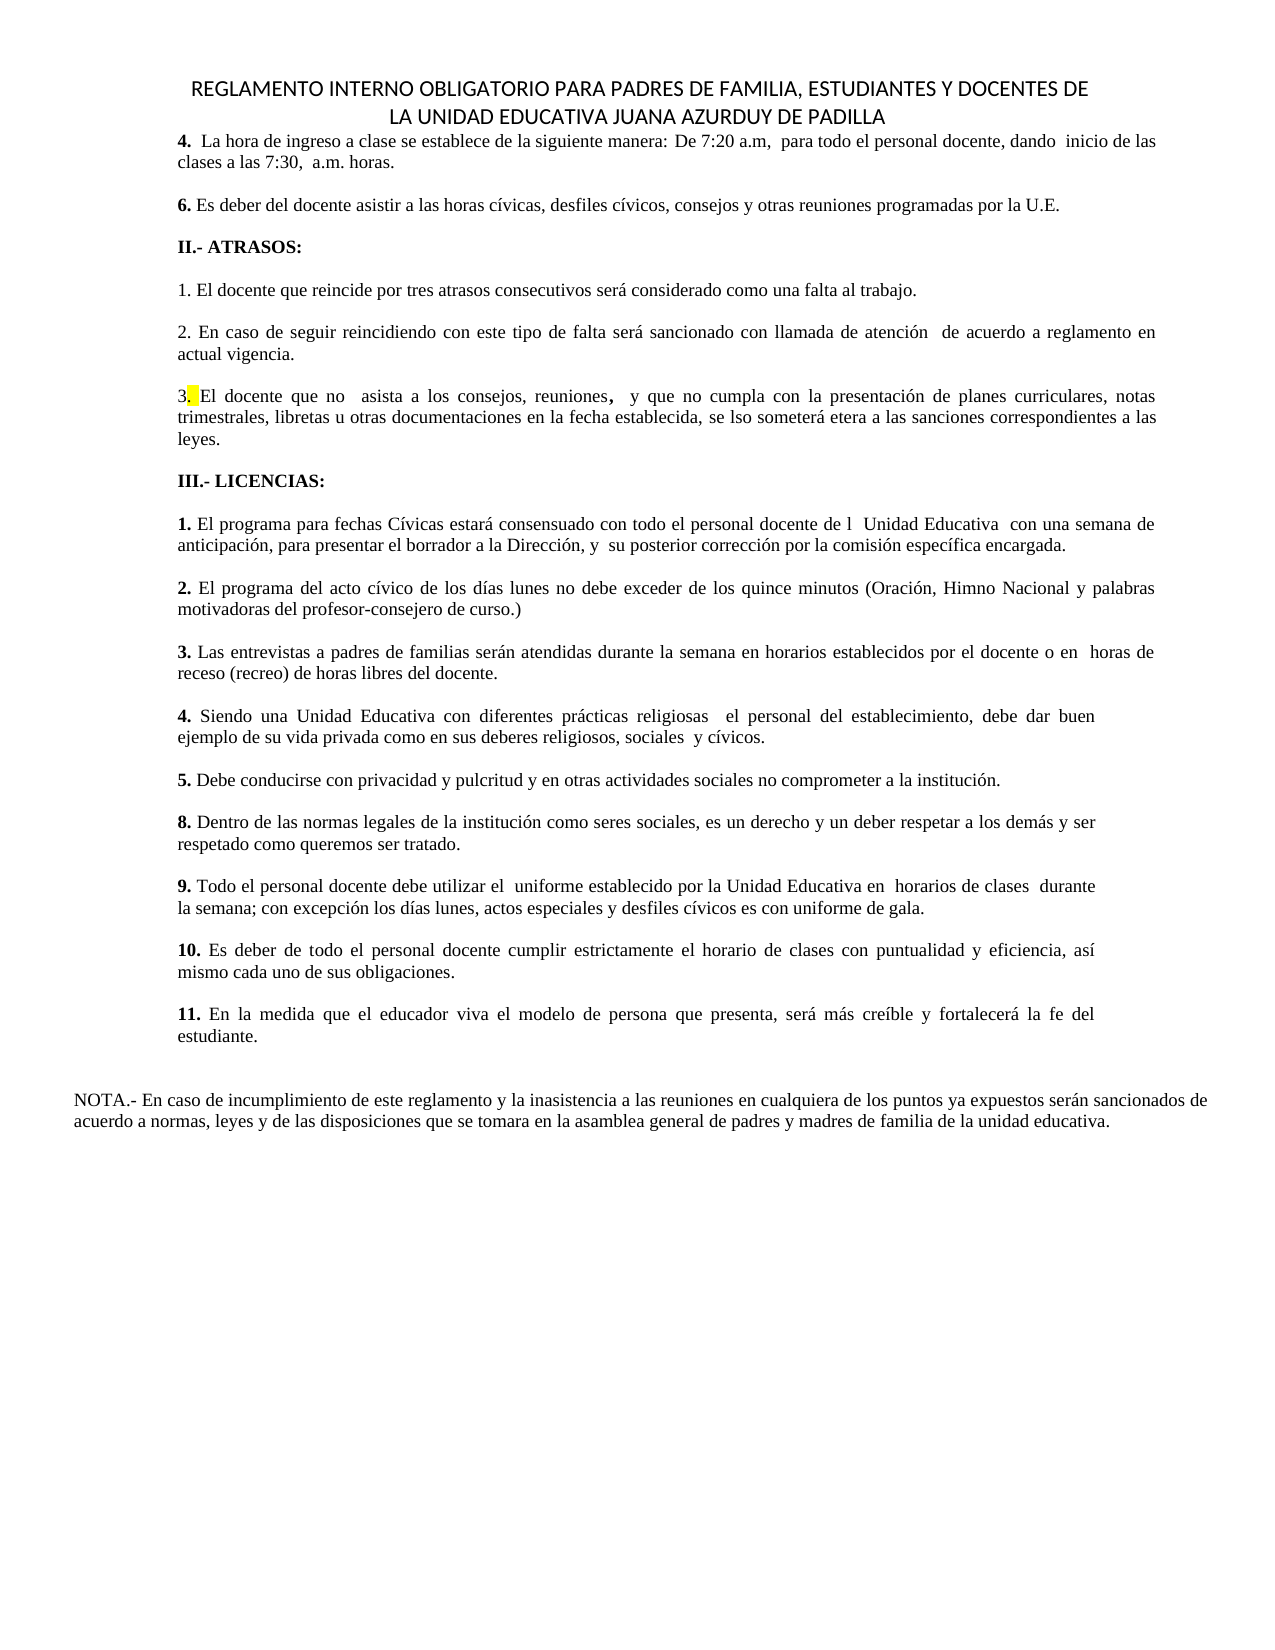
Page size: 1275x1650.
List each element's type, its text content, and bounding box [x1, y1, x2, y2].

text 5. Debe conducirse con privacidad y pulcritud y en otras actividades sociales no comprometer a la institución. [177, 769, 1097, 790]
text II.- ATRASOS: [177, 236, 1157, 258]
list NOTA.- En caso de incumplimiento de este reglamento y la inasistencia a las reuniones en cualquiera de los puntos ya expuestos serán sancionados de acuerdo a normas, leyes y de las disposiciones que se tomara en la asamblea general de padres y madres de familia de la unidad educativa. [74, 1088, 1211, 1132]
text 6. Es deber del docente asistir a las horas cívicas, desfiles cívicos, consejos y otras reuniones programadas por la U.E. [177, 194, 1157, 215]
text III.- LICENCIAS: [177, 470, 1157, 492]
text 10. Es deber de todo el personal docente cumplir estrictamente el horario de clases con puntualidad y eficiencia, así mismo cada uno de sus obligaciones. [177, 939, 1097, 982]
text 3. El docente que no asista a los consejos, reuniones, y que no cumpla con la presentación de planes curriculares, notas trimestrales, libretas u otras documentaciones en la fecha establecida, se lso someterá etera a las sanciones correspondientes a las leyes. [177, 385, 1157, 449]
text 1. El docente que reincide por tres atrasos consecutivos será considerado como una falta al trabajo. [177, 278, 1157, 300]
text 2. En caso de seguir reincidiendo con este tipo de falta será sancionado con llamada de atención de acuerdo a reglamento en actual vigencia. [177, 321, 1157, 364]
text 4. La hora de ingreso a clase se establece de la siguiente manera: De 7:20 a.m, para todo el personal docente, dando inicio de las clases a las 7:30, a.m. horas. [177, 130, 1157, 173]
text 9. Todo el personal docente debe utilizar el uniforme establecido por la Unidad Educativa en horarios de clases durante la semana; con excepción los días lunes, actos especiales y desfiles cívicos es con uniforme de gala. [177, 875, 1097, 918]
text 4. Siendo una Unidad Educativa con diferentes prácticas religiosas el personal del establecimiento, debe dar buen ejemplo de su vida privada como en sus deberes religiosos, sociales y cívicos. [177, 705, 1097, 748]
text 1. El programa para fechas Cívicas estará consensuado con todo el personal docente de l Unidad Educativa con una semana de anticipación, para presentar el borrador a la Dirección, y su posterior corrección por la comisión específica encargada. [177, 513, 1157, 556]
text 3. Las entrevistas a padres de familias serán atendidas durante la semana en horarios establecidos por el docente o en horas de receso (recreo) de horas libres del docente. [177, 641, 1157, 684]
text 2. El programa del acto cívico de los días lunes no debe exceder de los quince minutos (Oración, Himno Nacional y palabras motivadoras del profesor-consejero de curso.) [177, 577, 1157, 620]
text 8. Dentro de las normas legales de la institución como seres sociales, es un derecho y un deber respetar a los demás y ser respetado como queremos ser tratado. [177, 811, 1097, 854]
text 11. En la medida que el educador viva el modelo de persona que presenta, será más creíble y fortalecerá la fe del estudiante. [177, 1003, 1097, 1046]
